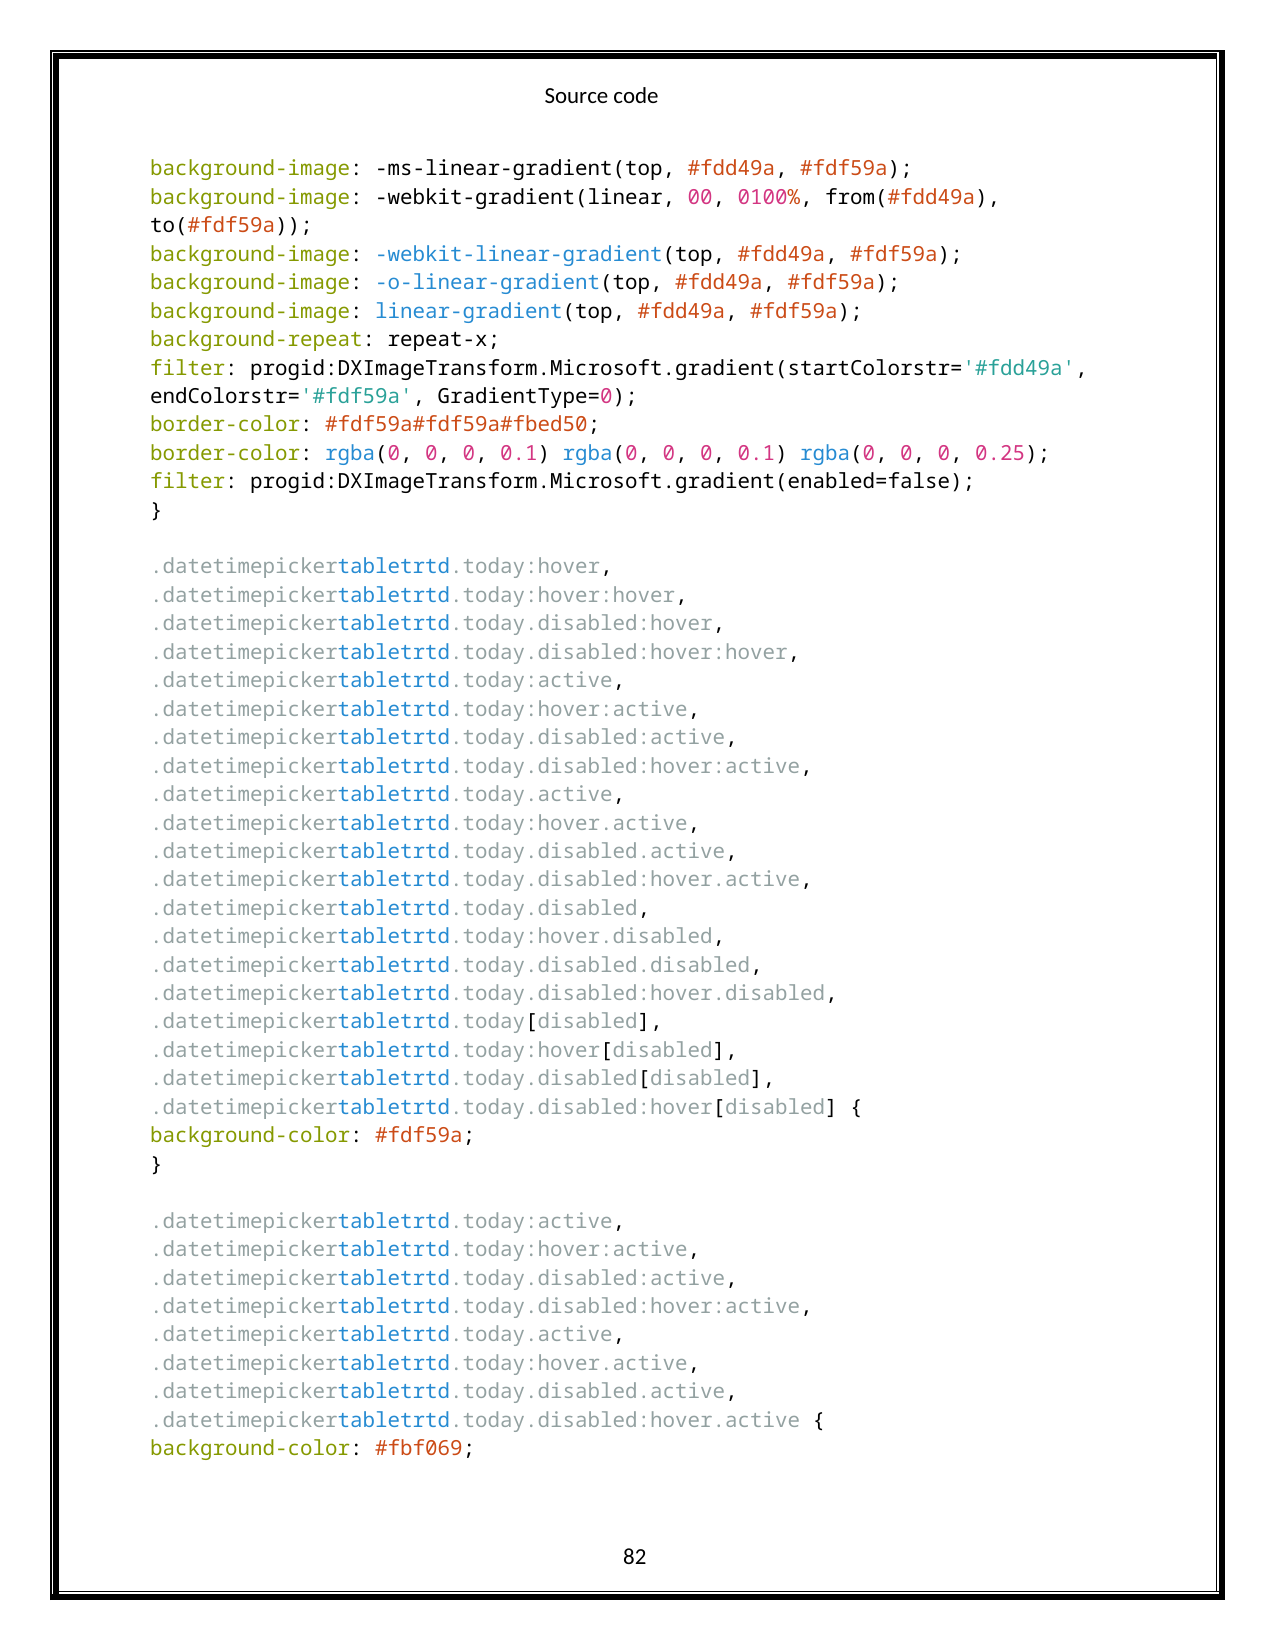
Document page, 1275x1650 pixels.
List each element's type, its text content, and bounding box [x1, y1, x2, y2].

text .datetimepickertabletrtd.today:hover.active, [150, 1348, 1119, 1376]
text .datetimepickertabletrtd.today.disabled:hover:active, [150, 1291, 1119, 1319]
text .datetimepickertabletrtd.today:hover:hover, [150, 580, 1119, 608]
text .datetimepickertabletrtd.today:hover.disabled, [150, 921, 1119, 950]
text .datetimepickertabletrtd.today.disabled:hover:hover, [150, 637, 1119, 665]
text .datetimepickertabletrtd.today:hover[disabled], [150, 1035, 1119, 1063]
text .datetimepickertabletrtd.today:active, [150, 665, 1119, 694]
text .datetimepickertabletrtd.today.disabled.active, [150, 836, 1119, 864]
text background-color: #fdf59a; [150, 1120, 1119, 1149]
text .datetimepickertabletrtd.today.disabled:hover:active, [150, 751, 1119, 779]
text .datetimepickertabletrtd.today:hover, [150, 552, 1119, 580]
text .datetimepickertabletrtd.today.disabled:hover.active, [150, 864, 1119, 893]
text .datetimepickertabletrtd.today.active, [150, 779, 1119, 808]
text } [150, 495, 1119, 523]
text .datetimepickertabletrtd.today:hover:active, [150, 1234, 1119, 1263]
text .datetimepickertabletrtd.today.disabled:active, [150, 722, 1119, 751]
text filter: progid:DXImageTransform.Microsoft.gradient(startColorstr='#fdd49a', endColorstr='#fdf59a', GradientType=0); [150, 353, 1119, 409]
text border-color: #fdf59a#fdf59a#fbed50; [150, 409, 1119, 438]
text background-color: #fbf069; [150, 1433, 1119, 1462]
text .datetimepickertabletrtd.today.disabled:hover.disabled, [150, 978, 1119, 1007]
text .datetimepickertabletrtd.today.disabled.active, [150, 1376, 1119, 1405]
text border-color: rgba(0, 0, 0, 0.1) rgba(0, 0, 0, 0.1) rgba(0, 0, 0, 0.25); [150, 438, 1119, 466]
text .datetimepickertabletrtd.today.disabled, [150, 893, 1119, 921]
text } [150, 1149, 1119, 1177]
text .datetimepickertabletrtd.today:hover.active, [150, 808, 1119, 836]
text .datetimepickertabletrtd.today.disabled:hover[disabled] { [150, 1092, 1119, 1120]
text filter: progid:DXImageTransform.Microsoft.gradient(enabled=false); [150, 466, 1119, 495]
text background-repeat: repeat-x; [150, 324, 1119, 353]
text .datetimepickertabletrtd.today.disabled:hover, [150, 608, 1119, 637]
text .datetimepickertabletrtd.today.active, [150, 1319, 1119, 1348]
text .datetimepickertabletrtd.today.disabled:hover.active { [150, 1405, 1119, 1433]
text background-image: linear-gradient(top, #fdd49a, #fdf59a); [150, 296, 1119, 324]
text .datetimepickertabletrtd.today.disabled.disabled, [150, 950, 1119, 978]
text background-image: -ms-linear-gradient(top, #fdd49a, #fdf59a); [150, 153, 1119, 182]
text background-image: -o-linear-gradient(top, #fdd49a, #fdf59a); [150, 267, 1119, 296]
text .datetimepickertabletrtd.today.disabled[disabled], [150, 1063, 1119, 1092]
text .datetimepickertabletrtd.today.disabled:active, [150, 1263, 1119, 1291]
text .datetimepickertabletrtd.today:active, [150, 1206, 1119, 1234]
text background-image: -webkit-linear-gradient(top, #fdd49a, #fdf59a); [150, 239, 1119, 267]
text .datetimepickertabletrtd.today:hover:active, [150, 694, 1119, 722]
text .datetimepickertabletrtd.today[disabled], [150, 1007, 1119, 1035]
text background-image: -webkit-gradient(linear, 00, 0100%, from(#fdd49a), to(#fdf59a)); [150, 182, 1119, 239]
